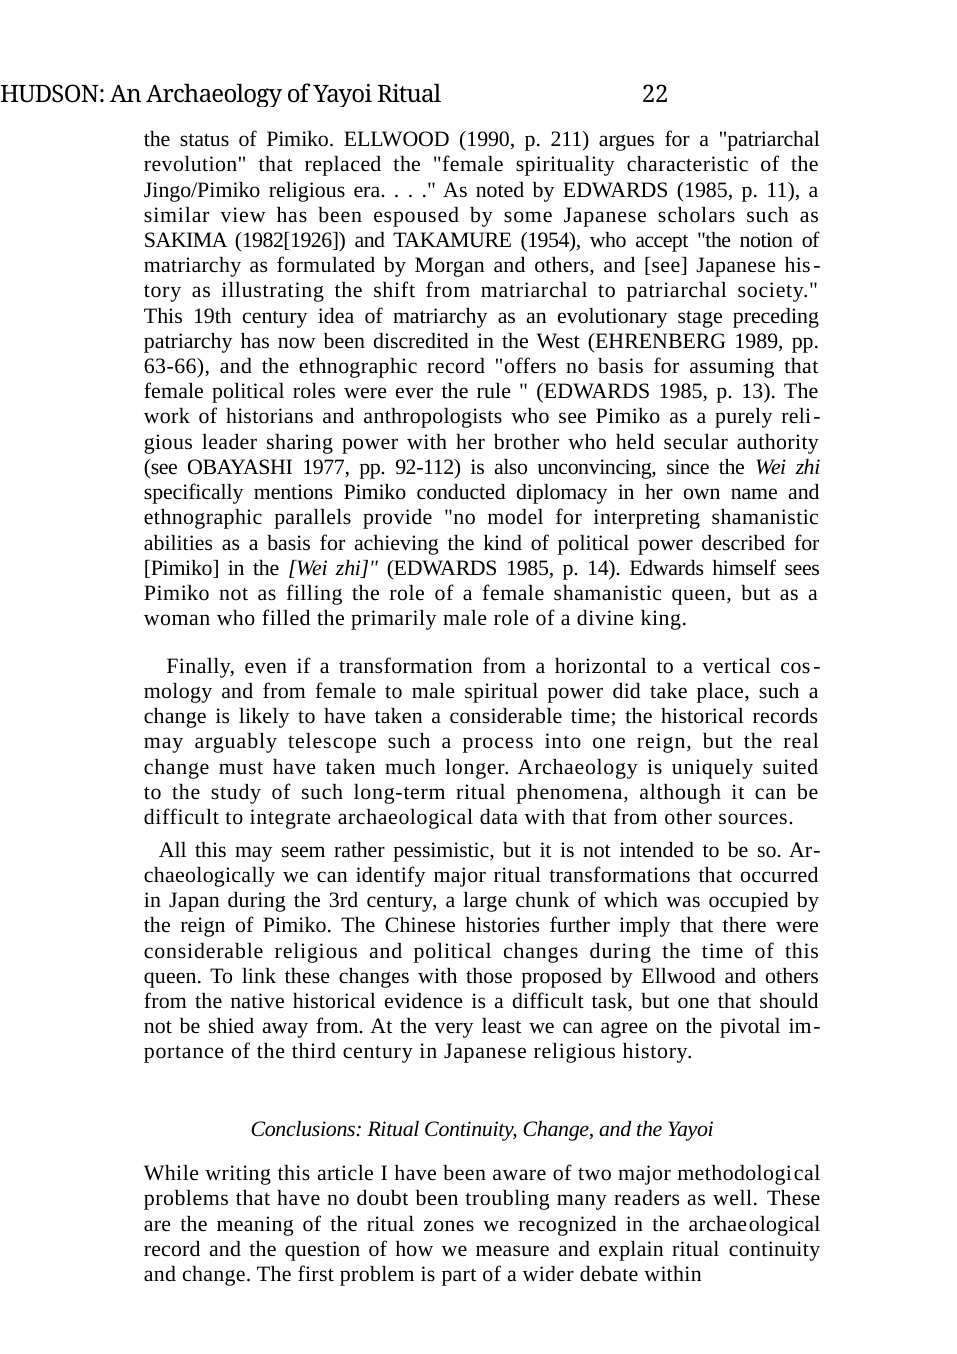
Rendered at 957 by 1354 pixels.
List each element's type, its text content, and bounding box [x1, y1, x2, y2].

text the status of Pimiko. ELLWOOD (1990, p. 211) argues for a "patriarchal revolution" that replaced the "female spirituality characteristic of the Jingo/Pimiko religious era. . . ." As noted by EDWARDS (1985, p. 11), a similar view has been espoused by some Japanese scholars such as SAKIMA (1982[1926]) and TAKAMURE (1954), who accept "the notion of matriarchy as formulated by Morgan and others, and [see] Japanese history as illustrating the shift from matriarchal to patriarchal society." This 19th century idea of matriarchy as an evolutionary stage preceding patriarchy has now been discredited in the West (EHRENBERG 1989, pp. 63-66), and the ethnographic record "offers no basis for assuming that female political roles were ever the rule " (EDWARDS 1985, p. 13). The work of historians and anthropologists who see Pimiko as a purely religious leader sharing power with her brother who held secular authority (see OBAYASHI 1977, pp. 92-112) is also unconvincing, since the Wei zhi specifically mentions Pimiko conducted diplomacy in her own name and ethnographic parallels provide "no model for interpreting shamanistic abilities as a basis for achieving the kind of political power described for [Pimiko] in the [Wei zhi]" (EDWARDS 1985, p. 14). Edwards himself sees Pimiko not as filling the role of a female shamanistic queen, but as a woman who filled the primarily male role of a divine king. [144, 126, 820, 630]
text While writing this article I have been aware of two major methodological problems that have no doubt been troubling many readers as well. These are the meaning of the ritual zones we recognized in the archaeological record and the question of how we measure and explain ritual continuity and change. The first problem is part of a wider debate within [144, 1160, 820, 1286]
text All this may seem rather pessimistic, but it is not intended to be so. Archaeologically we can identify major ritual transformations that occurred in Japan during the 3rd century, a large chunk of which was occupied by the reign of Pimiko. The Chinese histories further imply that there were considerable religious and political changes during the time of this queen. To link these changes with those proposed by Ellwood and others from the native historical evidence is a difficult task, but one that should not be shied away from. At the very least we can agree on the pivotal importance of the third century in Japanese religious history. [144, 837, 820, 1064]
text Finally, even if a transformation from a horizontal to a vertical cosmology and from female to male spiritual power did take place, such a change is likely to have taken a considerable time; the historical records may arguably telescope such a process into one reign, but the real change must have taken much longer. Archaeology is uniquely suited to the study of such long-term ritual phenomena, although it can be difficult to integrate archaeological data with that from other sources. [144, 653, 820, 829]
text Conclusions: Ritual Continuity, Change, and the Yayoi [136, 1116, 828, 1141]
